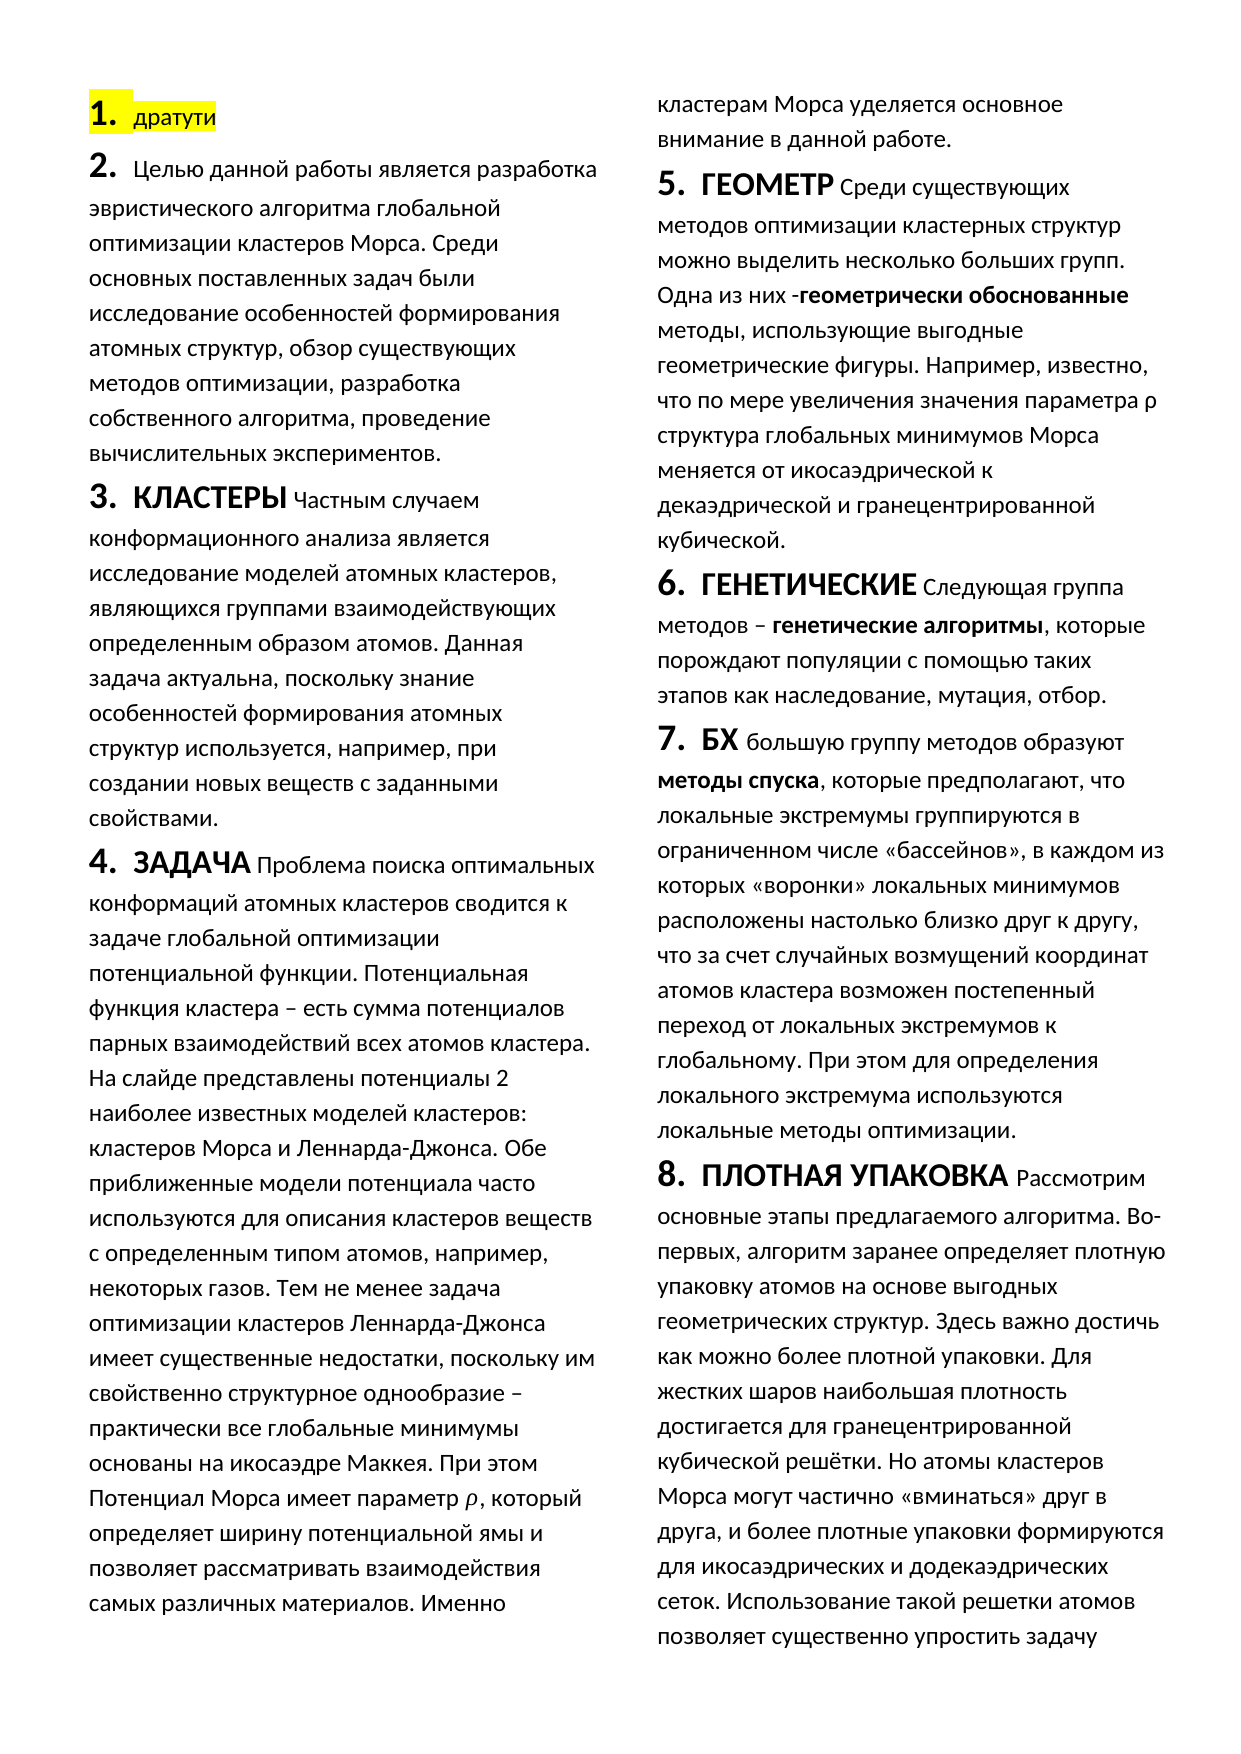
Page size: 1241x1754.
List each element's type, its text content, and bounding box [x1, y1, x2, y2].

text КЛАСТЕРЫ Частным случаем конформационного анализа является исследование моделей атомных кластеров, являющихся группами взаимодействующих определенным образом атомов. Данная задача актуальна, поскольку знание особенностей формирования атомных структур используется, например, при создании новых веществ с заданными свойствами. [89, 472, 598, 832]
text дратути [133, 89, 598, 134]
text ГЕНЕТИЧЕСКИЕ Следующая группа методов – генетические алгоритмы, которые порождают популяции с помощью таких этапов как наследование, мутация, отбор. [657, 559, 1167, 710]
text Целью данной работы является разработка эвристического алгоритма глобальной оптимизации кластеров Морса. Среди основных поставленных задач были исследование особенностей формирования атомных структур, обзор существующих методов оптимизации, разработка собственного алгоритма, проведение вычислительных экспериментов. [89, 141, 598, 467]
text ГЕОМЕТР Среди существующих методов оптимизации кластерных структур можно выделить несколько больших групп. Одна из них -геометрически обоснованные методы, использующие выгодные геометрические фигуры. Например, известно, что по мере увеличения значения параметра ρ структура глобальных минимумов Морса меняется от икосаэдрической к декаэдрической и гранецентрированной кубической. [657, 159, 1167, 554]
text ЗАДАЧА Проблема поиска оптимальных конформаций атомных кластеров сводится к задаче глобальной оптимизации потенциальной функции. Потенциальная функция кластера – есть сумма потенциалов парных взаимодействий всех атомов кластера. На слайде представлены потенциалы 2 наиболее известных моделей кластеров: кластеров Морса и Леннарда-Джонса. Обе приближенные модели потенциала часто используются для описания кластеров веществ с определенным типом атомов, например, некоторых газов. Тем не менее задача оптимизации кластеров Леннарда-Джонса имеет существенные недостатки, поскольку им свойственно структурное однообразие – практически все глобальные минимумы основаны на икосаэдре Маккея. При этом Потенциал Морса имеет параметр , который определяет ширину потенциальной ямы и позволяет рассматривать взаимодействия самых различных материалов. Именно кластерам Морса уделяется основное внимание в данной работе. [89, 837, 598, 1618]
text БХ большую группу методов образуют методы спуска, которые предполагают, что локальные экстремумы группируются в ограниченном числе «бассейнов», в каждом из которых «воронки» локальных минимумов расположены настолько близко друг к другу, что за счет случайных возмущений координат атомов кластера возможен постепенный переход от локальных экстремумов к глобальному. При этом для определения локального экстремума используются локальные методы оптимизации. [657, 714, 1167, 1145]
